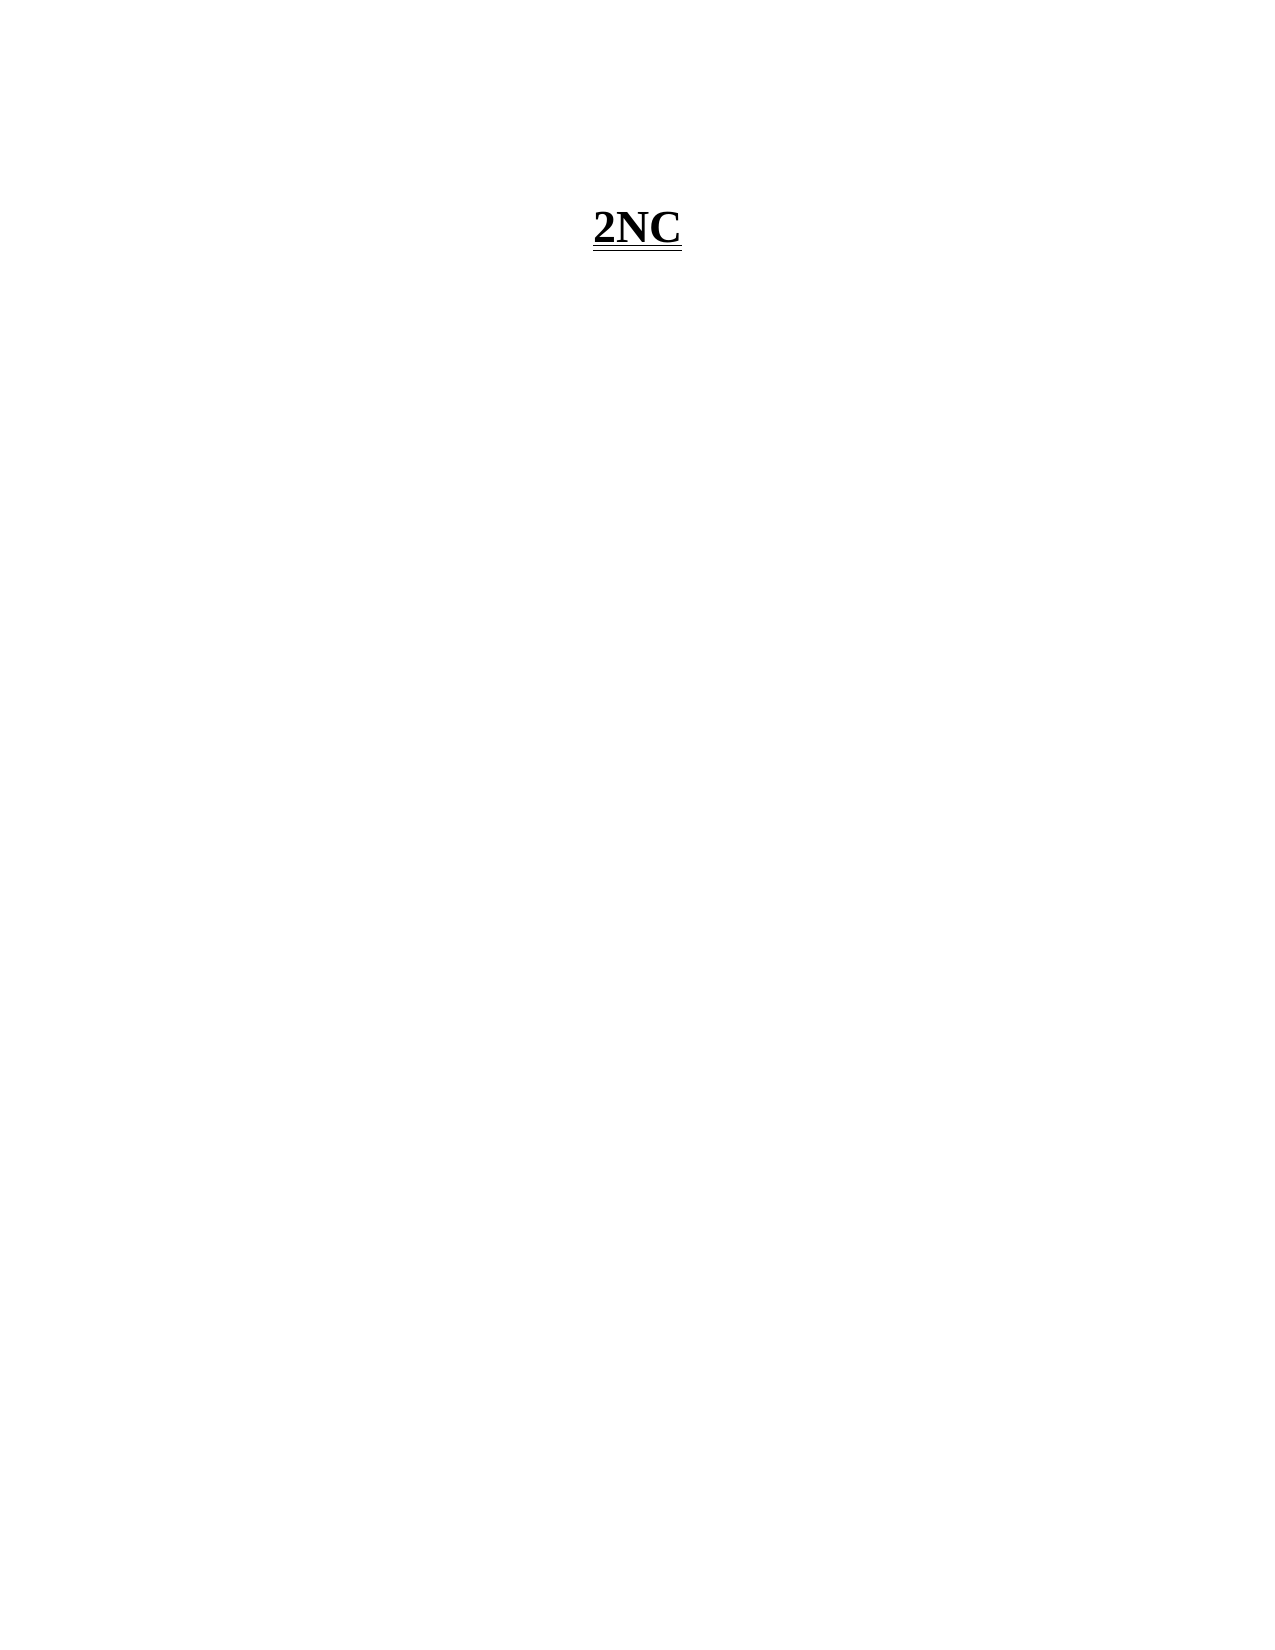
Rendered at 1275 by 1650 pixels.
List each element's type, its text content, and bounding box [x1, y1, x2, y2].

subtitle 2NC [150, 200, 1125, 253]
